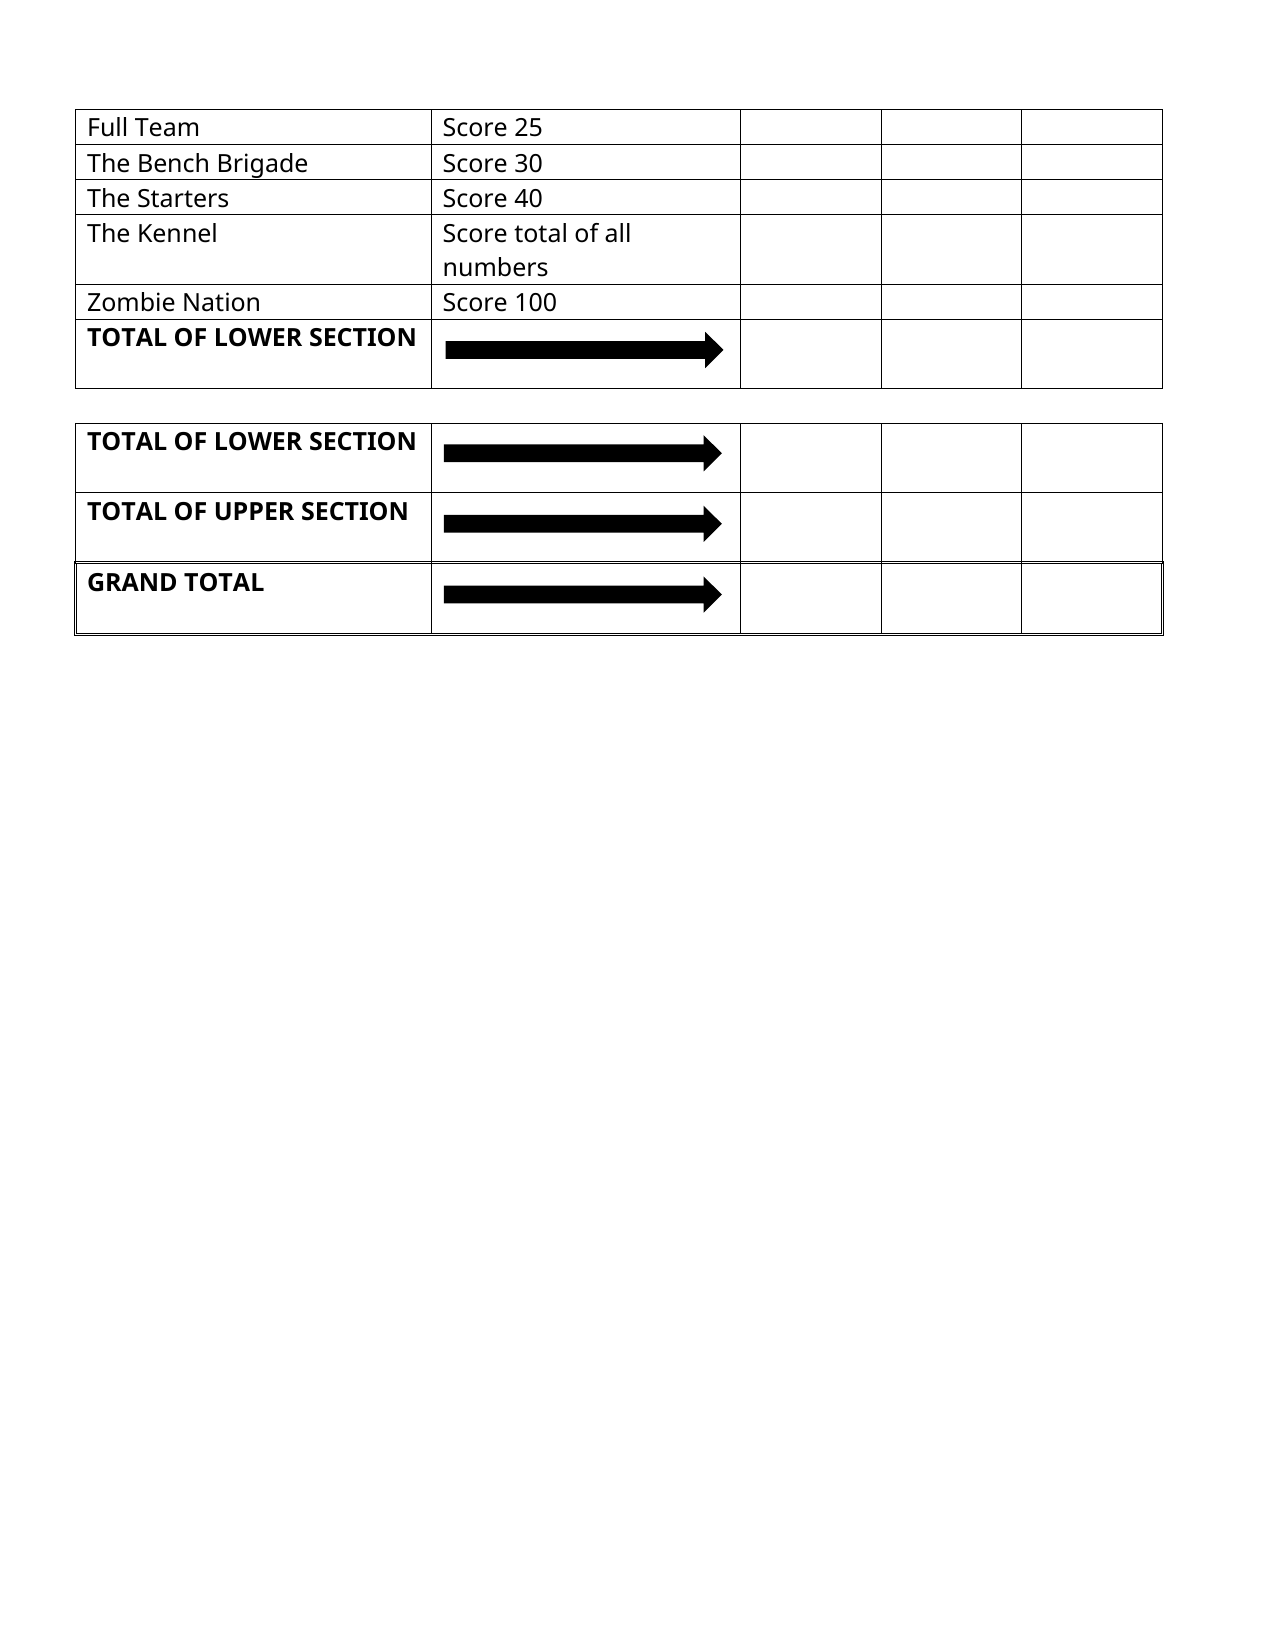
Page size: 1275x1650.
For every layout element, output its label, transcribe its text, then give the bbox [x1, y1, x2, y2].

table_cell [741, 285, 881, 319]
table_cell Score 25 [432, 110, 740, 144]
table_header [741, 424, 881, 492]
table_cell The Starters [76, 180, 431, 214]
table_cell TOTAL OF LOWER SECTION [76, 320, 431, 388]
table_cell Score 40 [432, 180, 740, 214]
table_cell [1022, 320, 1162, 388]
table_cell [1022, 215, 1162, 283]
table_cell [1022, 145, 1162, 179]
table_cell GRAND TOTAL [77, 564, 431, 632]
table_cell [741, 180, 881, 214]
table_cell [432, 564, 740, 632]
table_cell [882, 564, 1021, 632]
table_cell [882, 145, 1021, 179]
table_header [432, 424, 740, 492]
table_cell [882, 320, 1021, 388]
table_cell [741, 215, 881, 283]
table_cell [1022, 285, 1162, 319]
table_cell Zombie Nation [76, 285, 431, 319]
table_cell [882, 215, 1021, 283]
table_cell Score 100 [432, 285, 740, 319]
table_cell [1022, 180, 1162, 214]
table_cell [741, 320, 881, 388]
table_cell Score total of all numbers [432, 215, 740, 283]
table_cell [1022, 493, 1162, 561]
table_cell [1022, 564, 1161, 632]
table_cell The Bench Brigade [76, 145, 431, 179]
table_cell [1022, 110, 1162, 144]
table_cell [741, 145, 881, 179]
table_cell The Kennel [76, 215, 431, 283]
table_cell [432, 320, 740, 388]
table_cell [741, 564, 881, 632]
table_cell [882, 285, 1021, 319]
table_header [882, 424, 1021, 492]
table_cell [432, 493, 740, 561]
table_header TOTAL OF LOWER SECTION [76, 424, 431, 492]
table_cell [882, 110, 1021, 144]
table_cell TOTAL OF UPPER SECTION [76, 493, 431, 561]
table_cell Score 30 [432, 145, 740, 179]
table_cell Full Team [76, 110, 431, 144]
table_cell [882, 180, 1021, 214]
table_cell [741, 493, 881, 561]
table_cell [882, 493, 1021, 561]
table_header [1022, 424, 1162, 492]
table_cell [741, 110, 881, 144]
